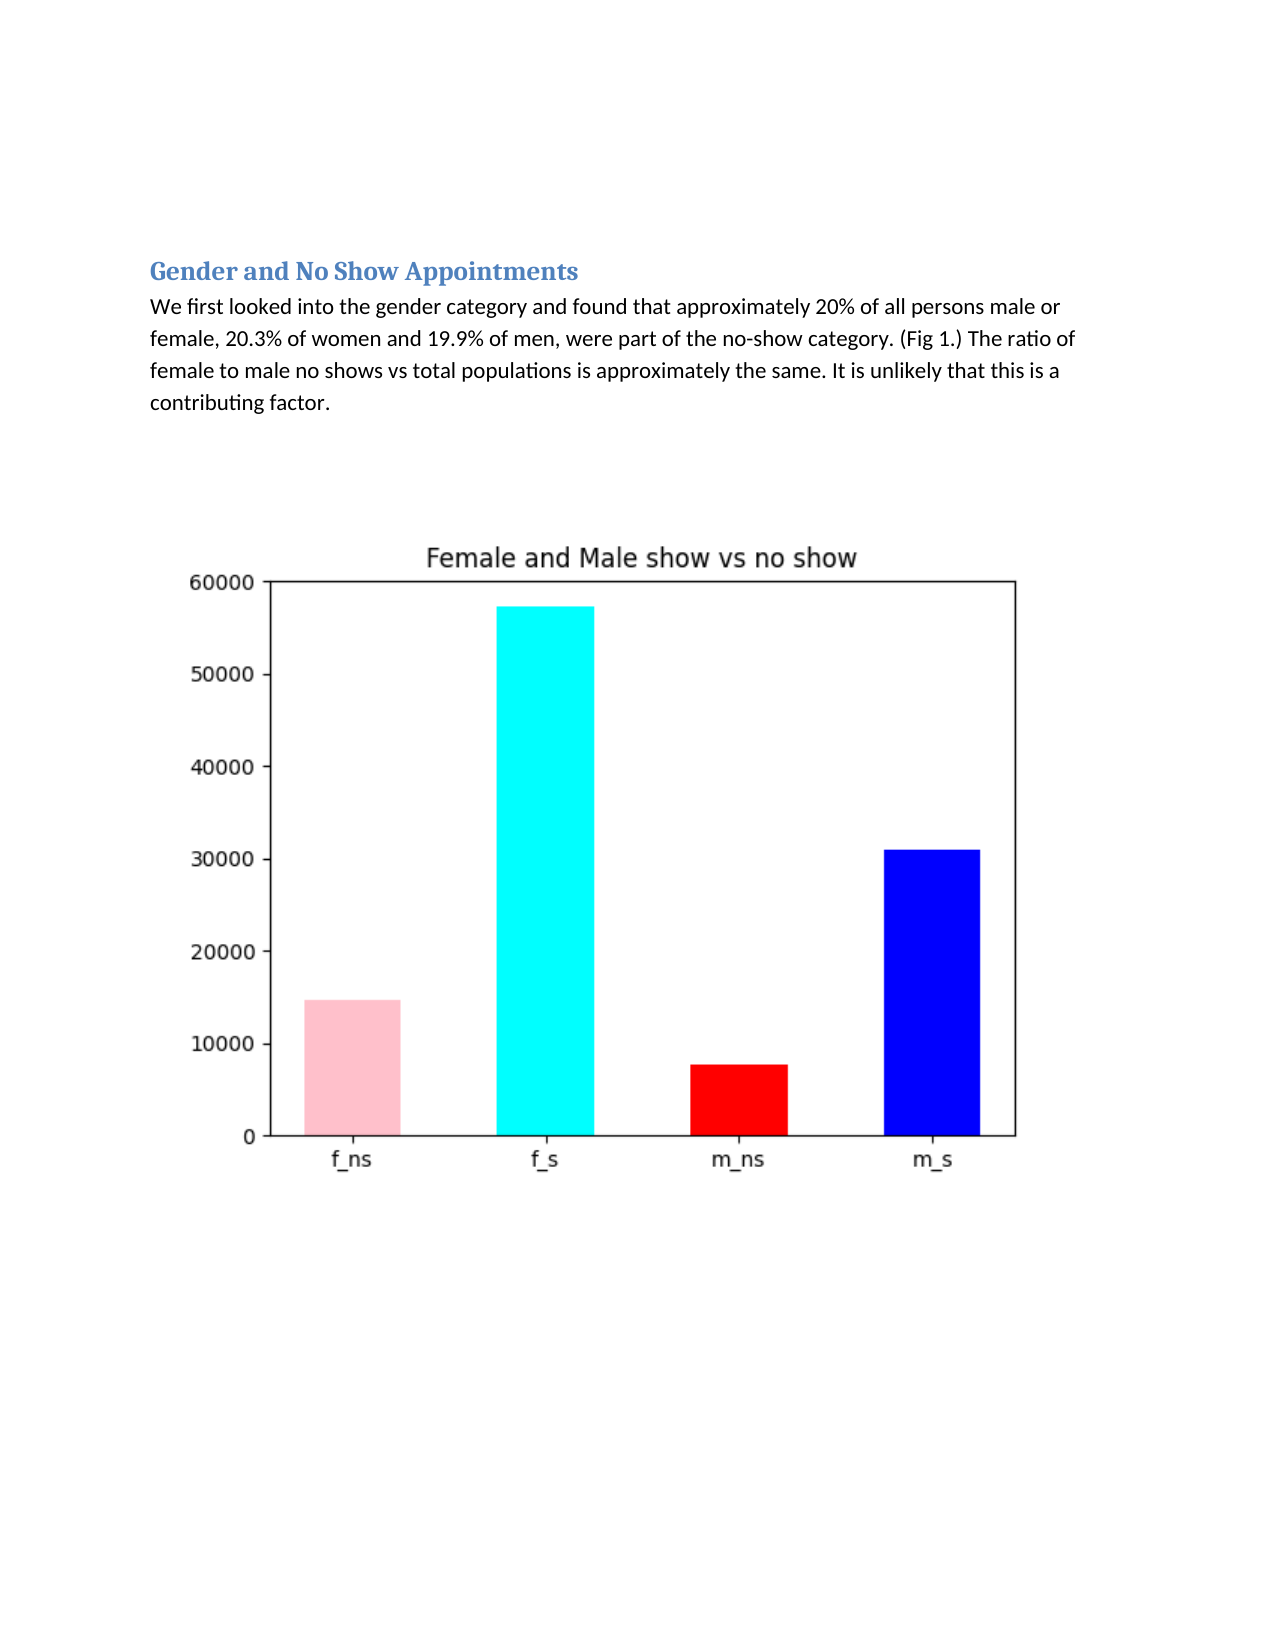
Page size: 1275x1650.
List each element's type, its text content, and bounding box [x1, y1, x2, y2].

text We first looked into the gender category and found that approximately 20% of all persons male or female, 20.3% of women and 19.9% of men, were part of the no-show category. (Fig 1.) The ratio of female to male no shows vs total populations is approximately the same. It is unlikely that this is a contributing factor. [150, 292, 1125, 416]
subtitle Gender and No Show Appointments [150, 256, 1125, 287]
picture [150, 494, 1110, 1215]
